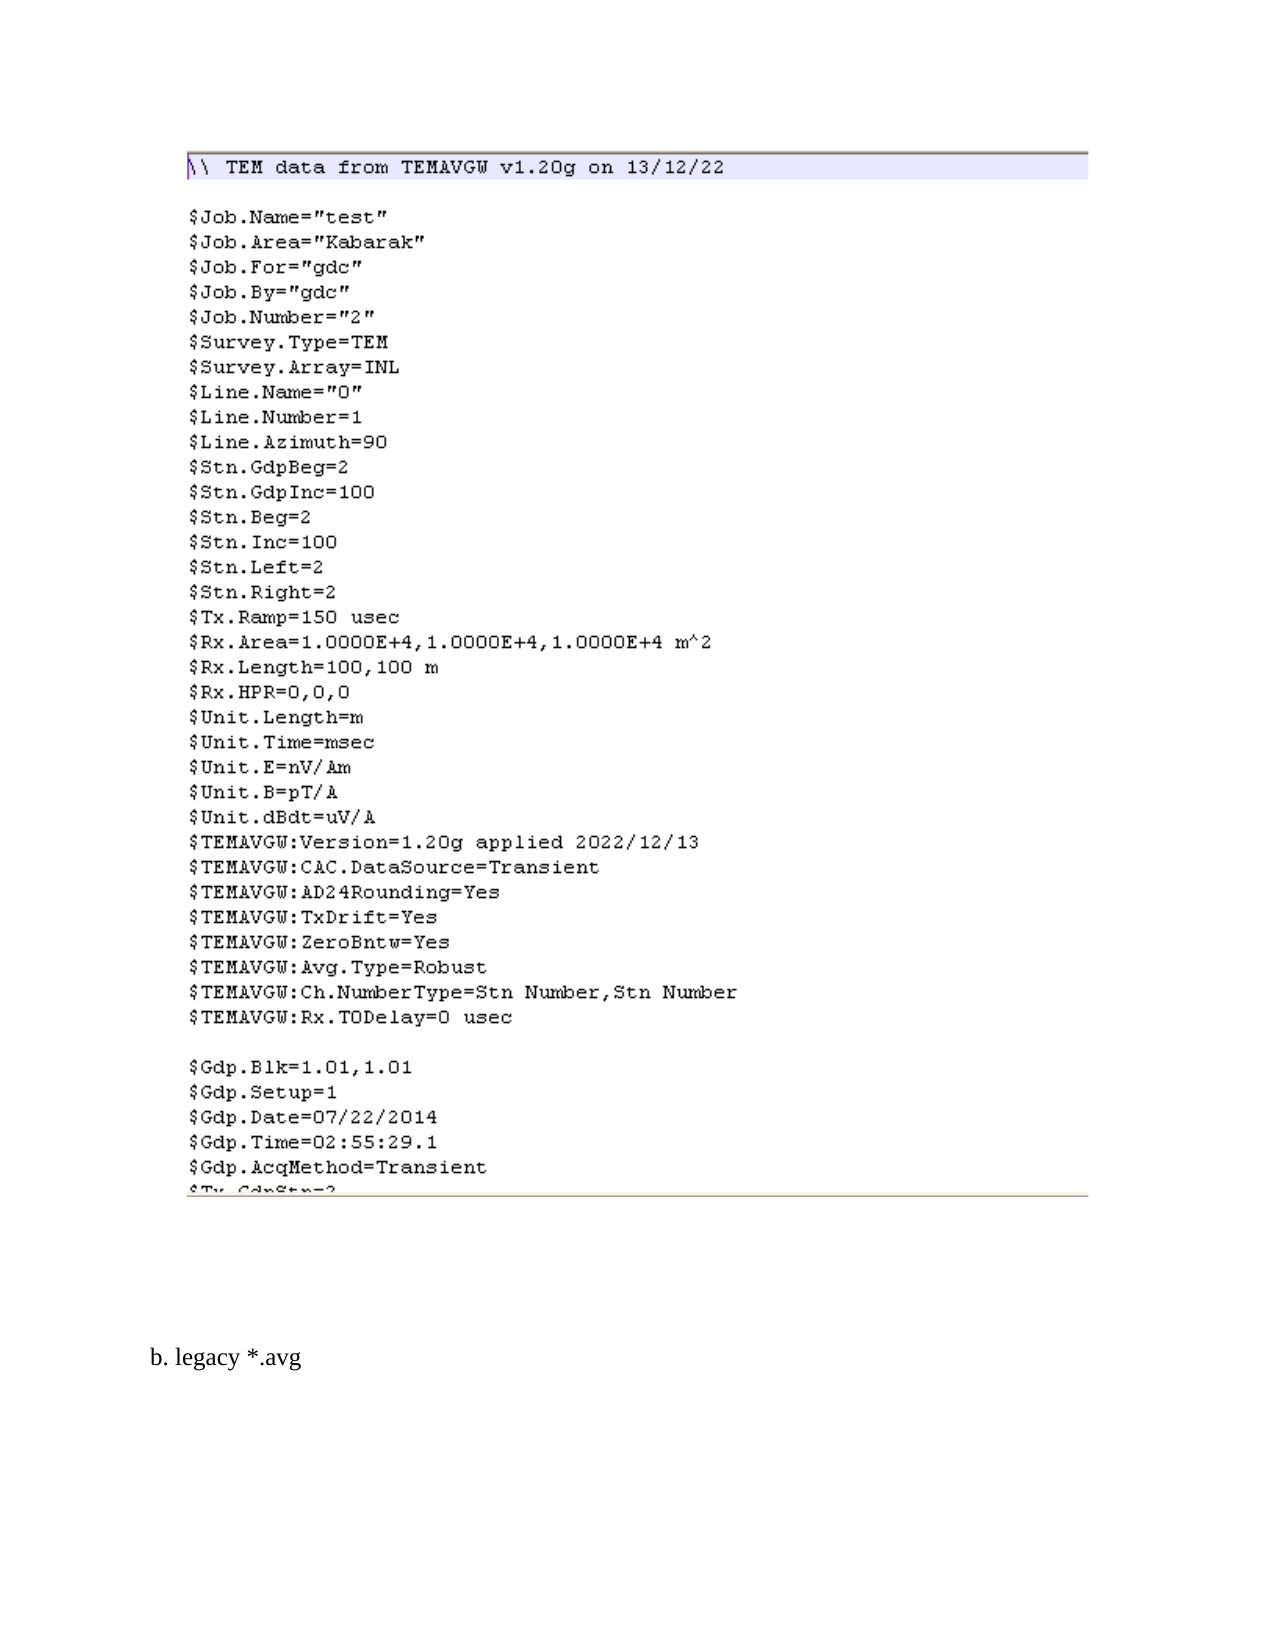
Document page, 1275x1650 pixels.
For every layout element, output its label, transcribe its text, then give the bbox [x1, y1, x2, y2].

text b. legacy *.avg [150, 1342, 1125, 1371]
picture [186, 150, 1089, 1197]
